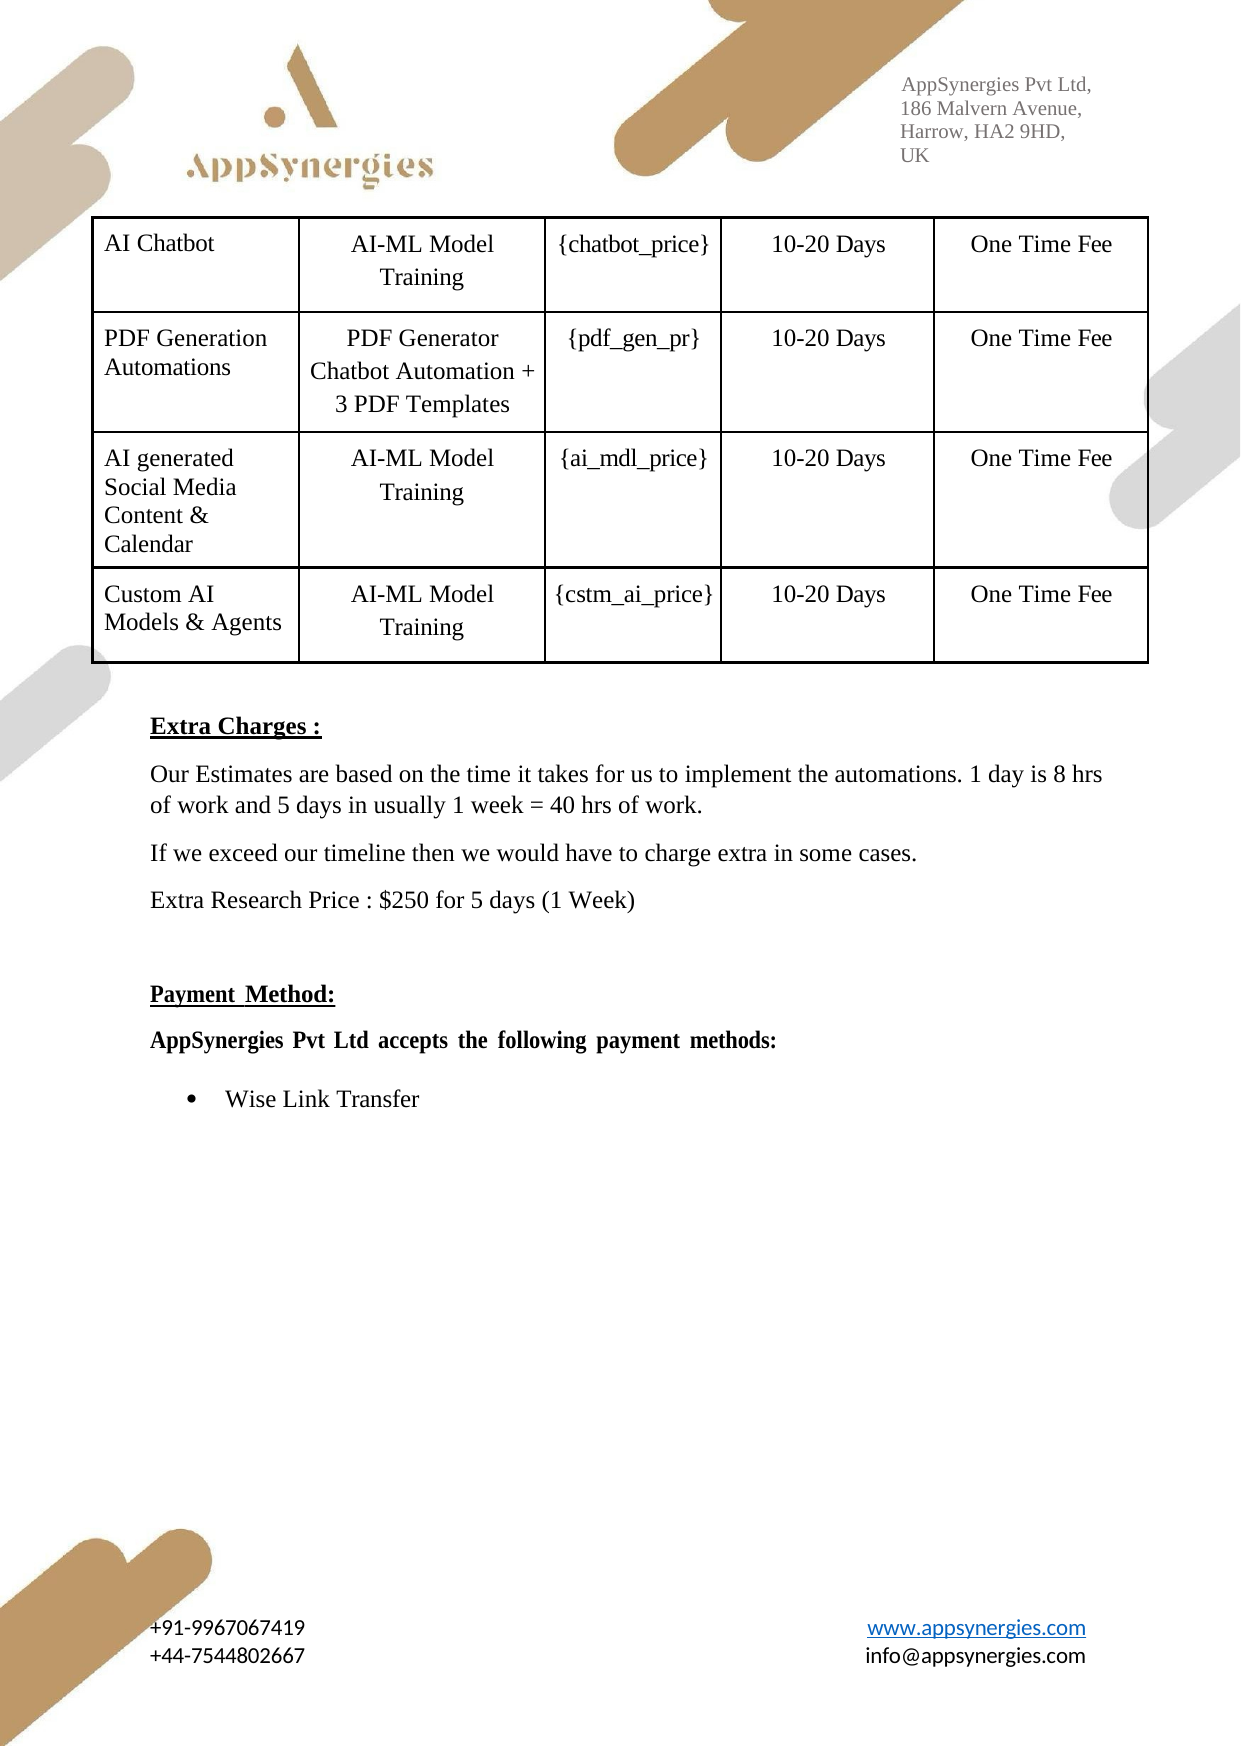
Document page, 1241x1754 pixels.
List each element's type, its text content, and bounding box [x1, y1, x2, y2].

table_header 10-20 Days [722, 219, 933, 311]
text AppSynergies Pvt Ltd accepts the following payment methods: [150, 1026, 1196, 1054]
table_cell 10-20 Days [722, 433, 933, 566]
table_cell {cstm_ai_price} [546, 569, 720, 661]
text AppSynergies Pvt Ltd, 186 Malvern Avenue, Harrow, HA2 9HD, UK [900, 72, 1092, 167]
table_cell One Time Fee [935, 433, 1147, 566]
subtitle Extra Charges : [150, 711, 1196, 740]
table_cell AI-ML Model Training [300, 569, 544, 661]
subtitle Payment Method: [150, 979, 1196, 1008]
table_cell Custom AI Models & Agents [94, 569, 298, 661]
text Our Estimates are based on the time it takes for us to implement the automations. 1 day is 8 hrs of work and 5 days in usually 1 week = 40 hrs of work. [150, 759, 1116, 818]
table_header AI Chatbot [94, 219, 298, 311]
table_cell One Time Fee [935, 569, 1147, 661]
table_header One Time Fee [935, 219, 1147, 311]
table_header {chatbot_price} [546, 219, 720, 311]
picture [0, 0, 1241, 1746]
table_cell {pdf_gen_pr} [546, 313, 720, 431]
table_cell AI-ML Model Training [300, 433, 544, 566]
text If we exceed our timeline then we would have to charge extra in some cases. Extra Research Price : $250 for 5 days (1 Week) [150, 838, 965, 914]
table_cell {ai_mdl_price} [546, 433, 720, 566]
table_cell PDF Generation Automations [94, 313, 298, 431]
table_cell One Time Fee [935, 313, 1147, 431]
text +91-9967067419 www.appsynergies.com [150, 1613, 1196, 1641]
table_header AI-ML Model Training [300, 219, 544, 311]
table_cell PDF Generator Chatbot Automation + 3 PDF Templates [300, 313, 544, 431]
table_cell AI generated Social Media Content & Calendar [94, 433, 298, 566]
table_cell 10-20 Days [722, 569, 933, 661]
table_cell 10-20 Days [722, 313, 933, 431]
list Wise Link Transfer [187, 1084, 1196, 1113]
text +44-7544802667 info@appsynergies.com [150, 1641, 1196, 1669]
